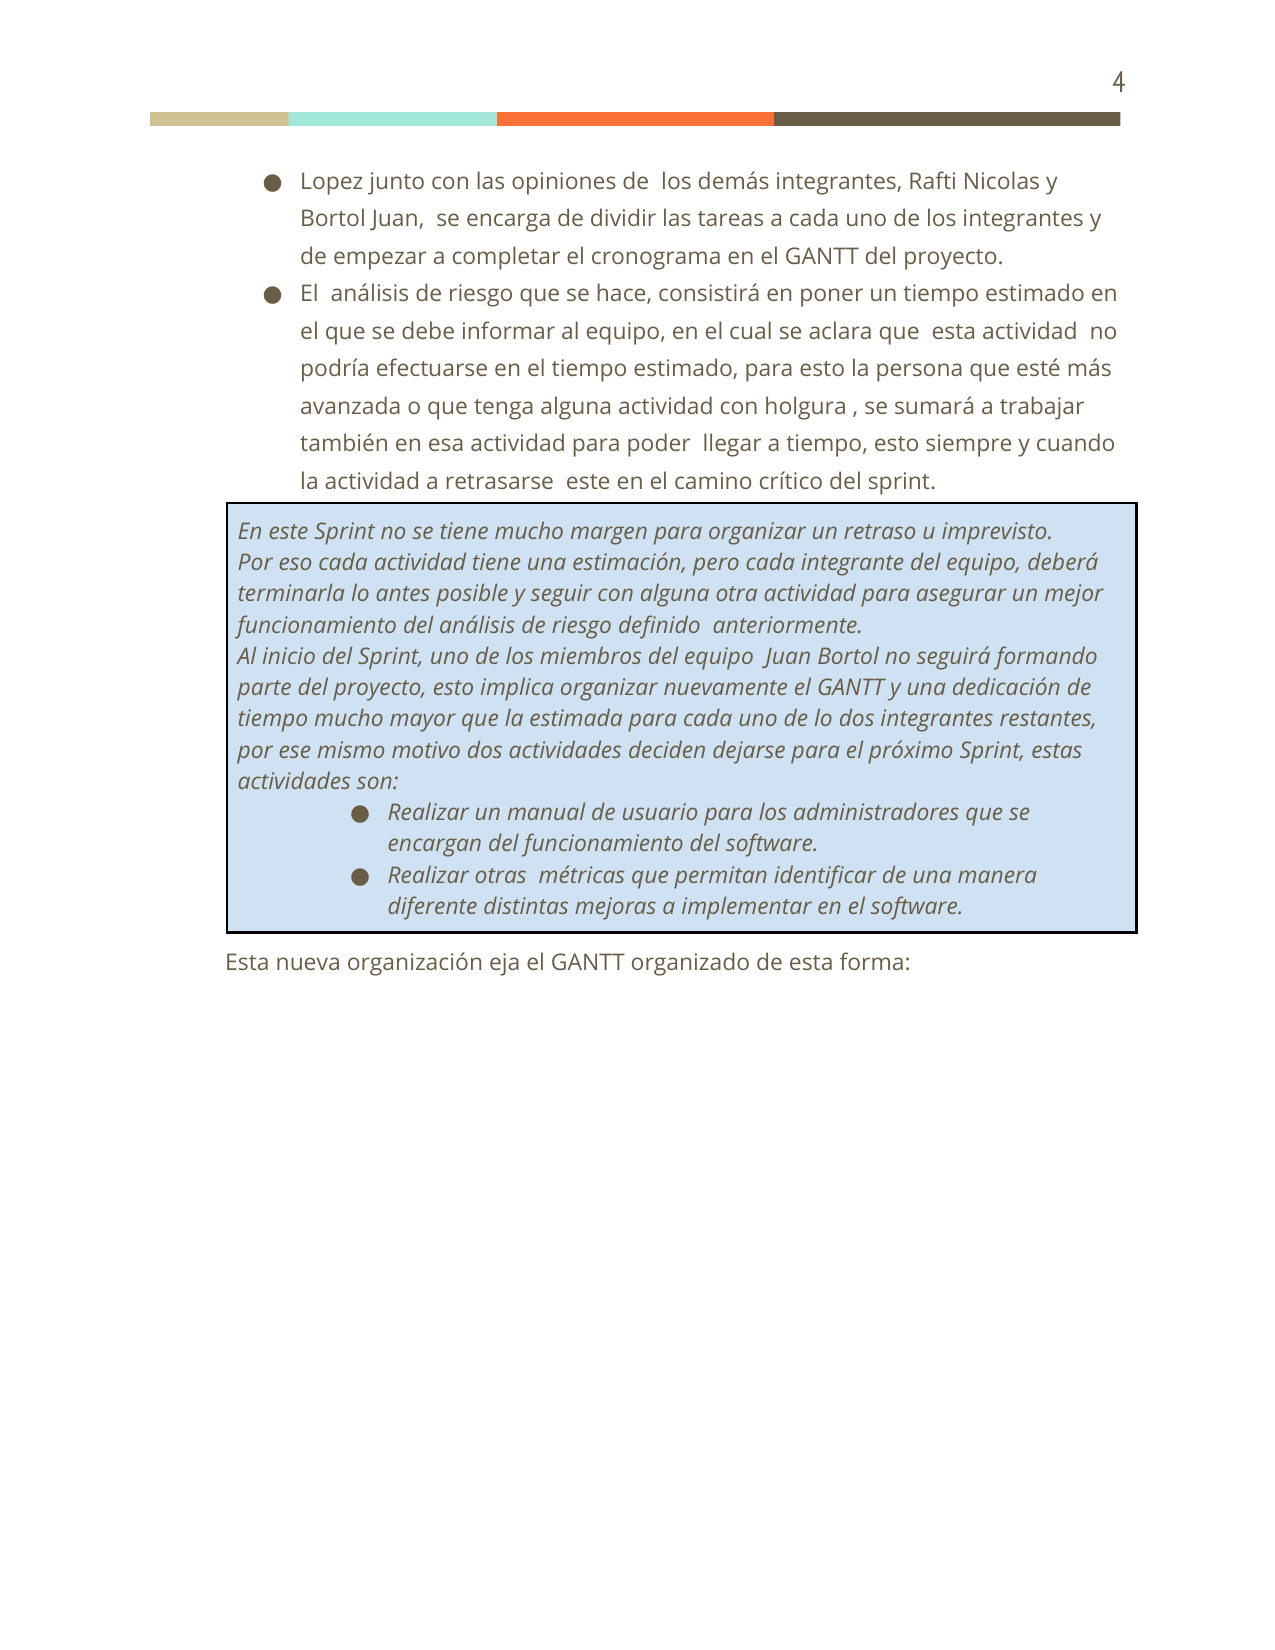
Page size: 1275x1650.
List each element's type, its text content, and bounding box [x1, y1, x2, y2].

text Esta nueva organización eja el GANTT organizado de esta forma: [225, 946, 1125, 977]
table_header En este Sprint no se tiene mucho margen para organizar un retraso u imprevisto. Por eso cada actividad tiene una estimación, pero cada integrante del equipo, deberá terminarla lo antes posible y seguir con alguna otra actividad para asegurar un mejor funcionamiento del análisis de riesgo definido anteriormente. Al inicio del Sprint, uno de los miembros del equipo Juan Bortol no seguirá formando parte del proyecto, esto implica organizar nuevamente el GANTT y una dedicación de tiempo mucho mayor que la estimada para cada uno de lo dos integrantes restantes, por ese mismo motivo dos actividades deciden dejarse para el próximo Sprint, estas actividades son: Realizar un manual de usuario para los administradores que se encargan del funcionamiento del software. Realizar otras métricas que permitan identificar de una manera diferente distintas mejoras a implementar en el software. [228, 504, 1135, 931]
list El análisis de riesgo que se hace, consistirá en poner un tiempo estimado en el que se debe informar al equipo, en el cual se aclara que esta actividad no podría efectuarse en el tiempo estimado, para esto la persona que esté más avanzada o que tenga alguna actividad con holgura , se sumará a trabajar también en esa actividad para poder llegar a tiempo, esto siempre y cuando la actividad a retrasarse este en el camino crítico del sprint. [262, 277, 1125, 496]
list Lopez junto con las opiniones de los demás integrantes, Rafti Nicolas y Bortol Juan, se encarga de dividir las tareas a cada uno de los integrantes y de empezar a completar el cronograma en el GANTT del proyecto. [262, 165, 1125, 271]
picture [150, 112, 1121, 126]
